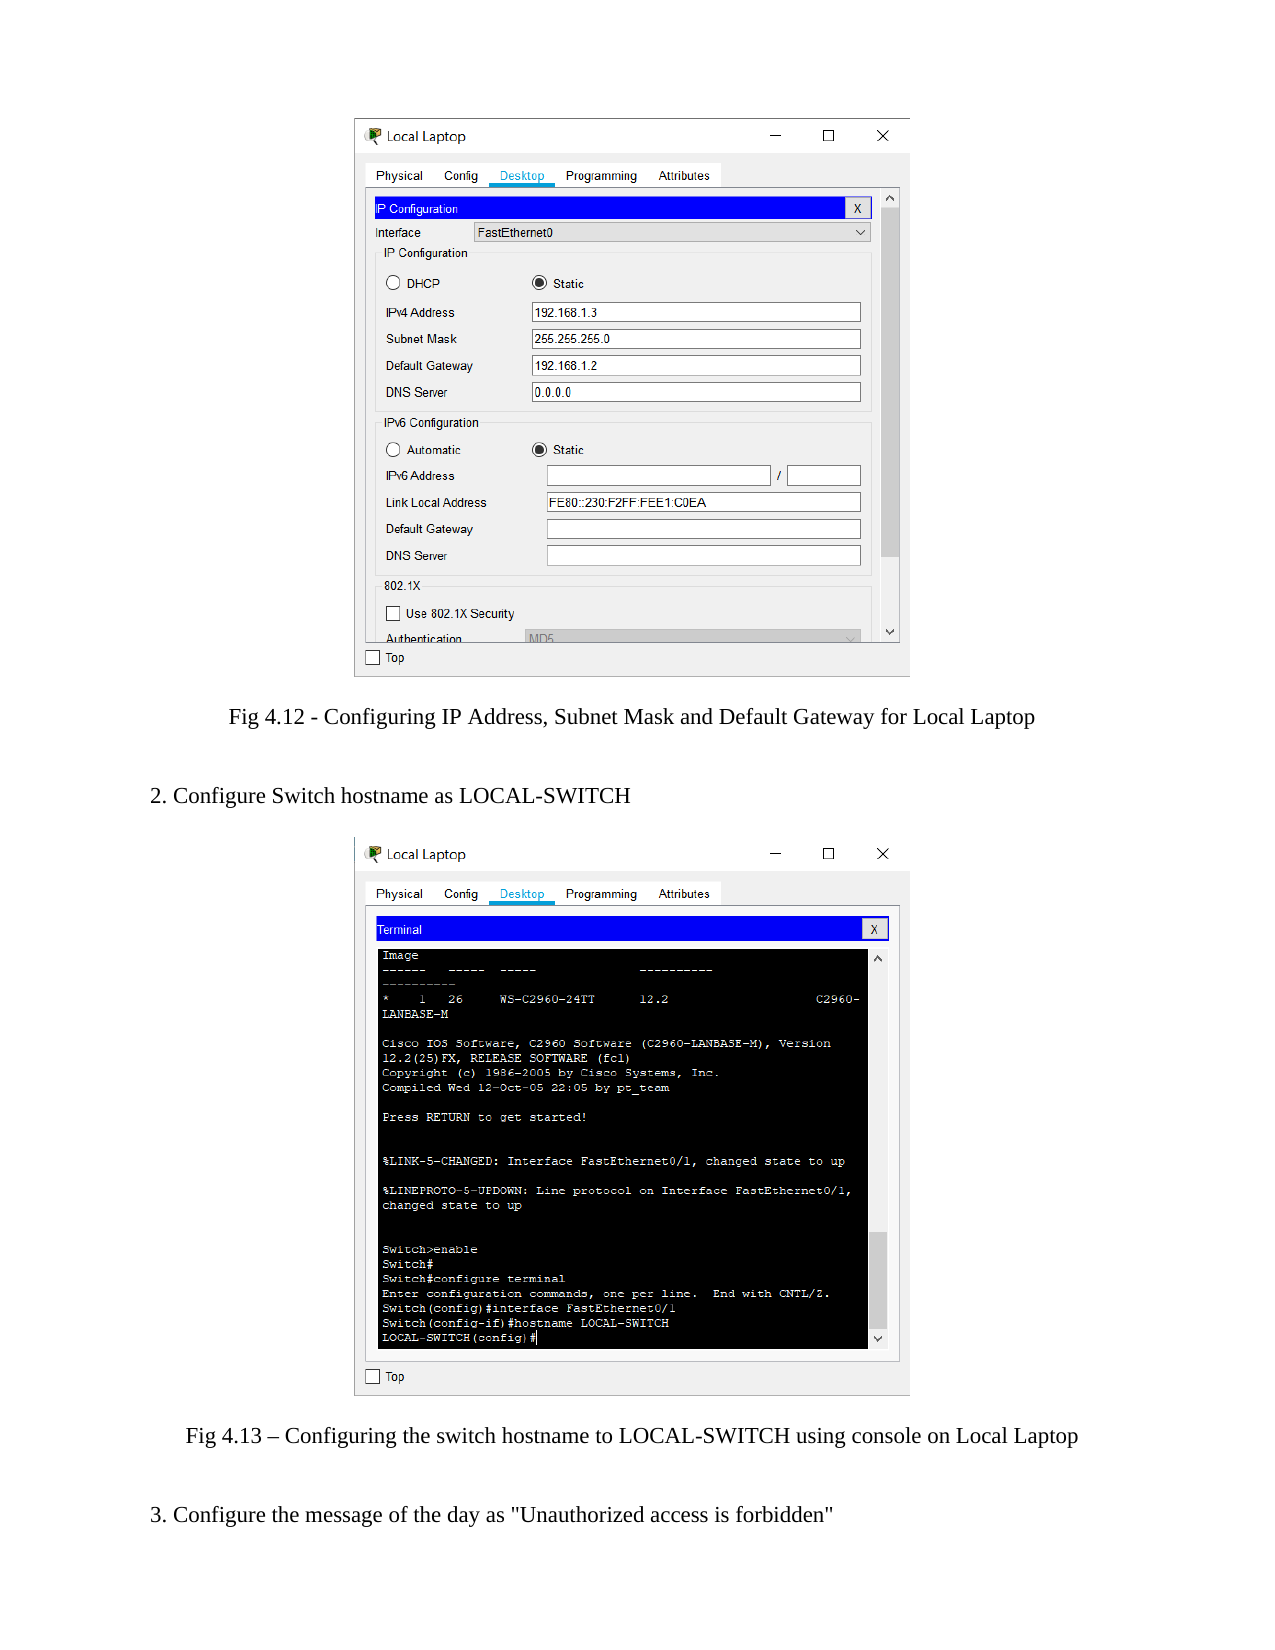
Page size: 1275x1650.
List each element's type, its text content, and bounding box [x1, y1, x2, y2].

text Fig 4.12 - Configuring IP Address, Subnet Mask and Default Gateway for Local Laptop [150, 703, 1114, 729]
text 2. Configure Switch hostname as LOCAL-SWITCH [150, 782, 1114, 837]
text Fig 4.13 – Configuring the switch hostname to LOCAL-SWITCH using console on Local Laptop [150, 1422, 1114, 1448]
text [150, 1474, 1114, 1527]
picture [354, 837, 910, 1396]
picture [354, 118, 910, 677]
